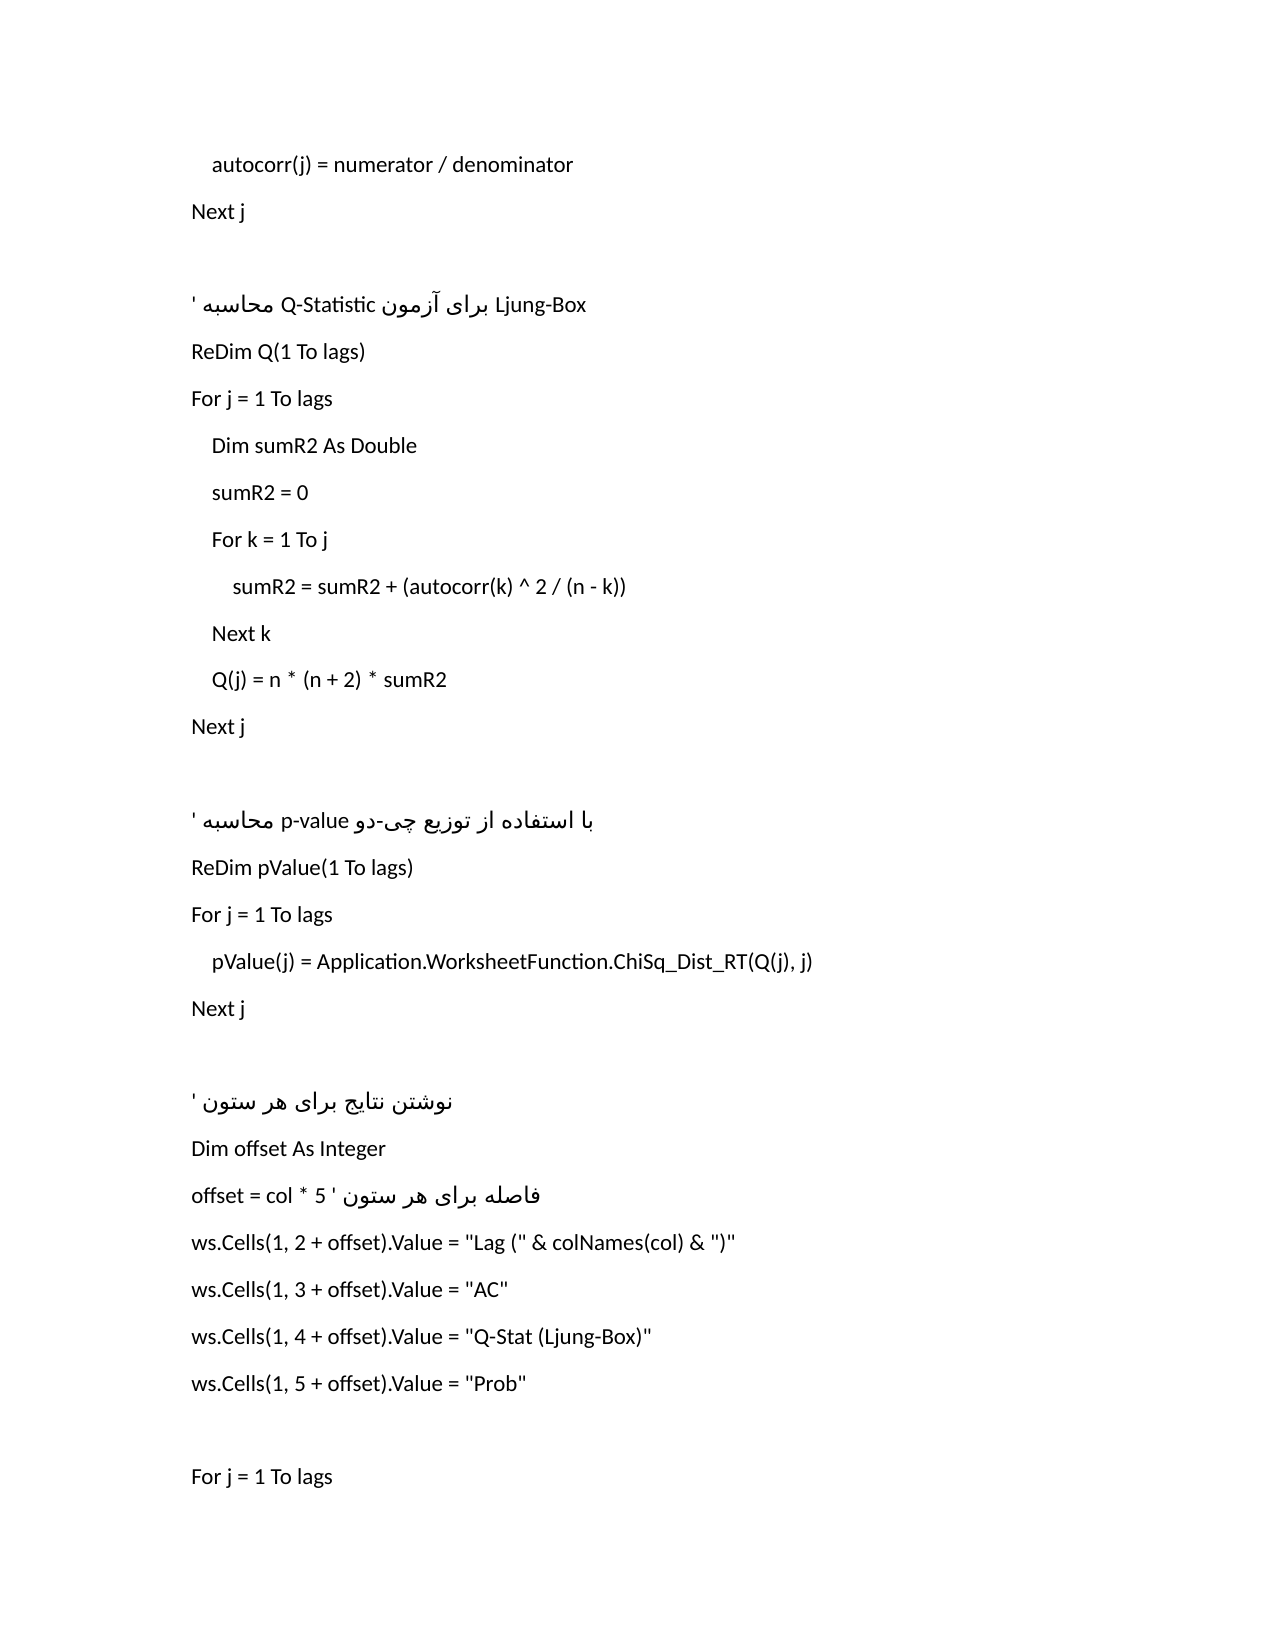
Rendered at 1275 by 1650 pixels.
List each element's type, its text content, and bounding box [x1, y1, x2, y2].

text For j = 1 To lags [150, 900, 1125, 928]
text sumR2 = sumR2 + (autocorr(k) ^ 2 / (n - k)) [150, 572, 1125, 600]
text Next k [150, 619, 1125, 647]
text ReDim Q(1 To lags) [150, 337, 1125, 366]
text For k = 1 To j [150, 525, 1125, 553]
text Dim sumR2 As Double [150, 431, 1125, 459]
text Next j [150, 712, 1125, 741]
text ' محاسبه p-value با استفاده از توزیع چی-دو [150, 806, 1125, 834]
text ' محاسبه Q-Statistic برای آزمون Ljung-Box [150, 291, 1125, 319]
text ws.Cells(1, 2 + offset).Value = "Lag (" & colNames(col) & ")" [150, 1228, 1125, 1256]
text Q(j) = n * (n + 2) * sumR2 [150, 666, 1125, 694]
text For j = 1 To lags [150, 384, 1125, 412]
text ws.Cells(1, 4 + offset).Value = "Q-Stat (Ljung-Box)" [150, 1322, 1125, 1350]
text ws.Cells(1, 5 + offset).Value = "Prob" [150, 1369, 1125, 1397]
text autocorr(j) = numerator / denominator [150, 150, 1125, 178]
text offset = col * 5 ' فاصله برای هر ستون [150, 1181, 1125, 1209]
text ReDim pValue(1 To lags) [150, 853, 1125, 881]
text For j = 1 To lags [150, 1462, 1125, 1491]
text ws.Cells(1, 3 + offset).Value = "AC" [150, 1275, 1125, 1303]
text Next j [150, 994, 1125, 1022]
text Next j [150, 197, 1125, 225]
text sumR2 = 0 [150, 478, 1125, 506]
text ' نوشتن نتایج برای هر ستون [150, 1087, 1125, 1116]
text Dim offset As Integer [150, 1134, 1125, 1162]
text pValue(j) = Application.WorksheetFunction.ChiSq_Dist_RT(Q(j), j) [150, 947, 1125, 975]
